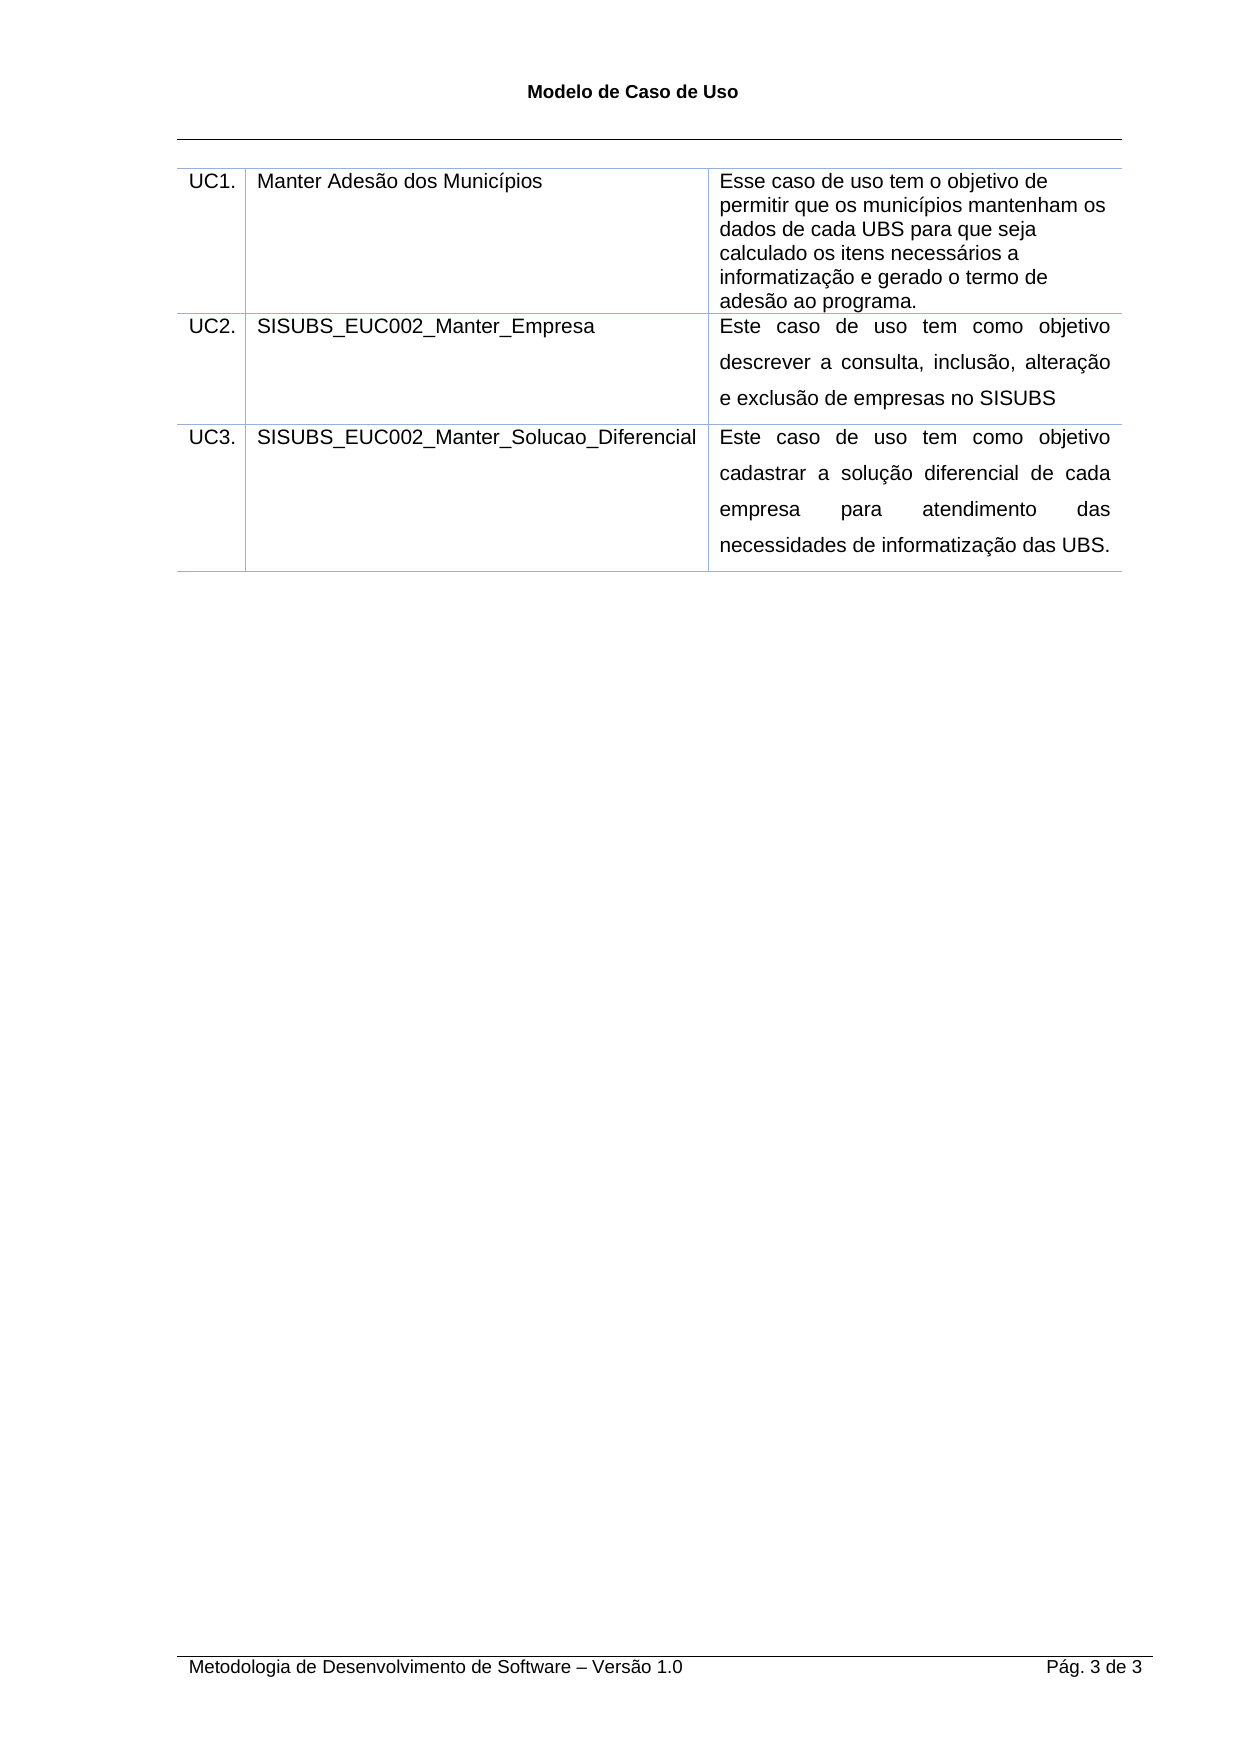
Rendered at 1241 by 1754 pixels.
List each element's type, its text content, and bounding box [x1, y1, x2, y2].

table_cell [177, 314, 245, 424]
table_cell Este caso de uso tem como objetivo cadastrar a solução diferencial de cada empresa para atendimento das necessidades de informatização das UBS. [709, 425, 1122, 571]
table_cell Manter Adesão dos Municípios [246, 169, 708, 313]
table_cell Esse caso de uso tem o objetivo de permitir que os municípios mantenham os dados de cada UBS para que seja calculado os itens necessários a informatização e gerado o termo de adesão ao programa. [709, 169, 1122, 313]
table_cell SISUBS_EUC002_Manter_Solucao_Diferencial [246, 425, 708, 571]
table_cell Este caso de uso tem como objetivo descrever a consulta, inclusão, alteração e exclusão de empresas no SISUBS [709, 314, 1122, 424]
table_cell [177, 425, 245, 571]
table_cell SISUBS_EUC002_Manter_Empresa [246, 314, 708, 424]
table_cell [177, 169, 245, 313]
